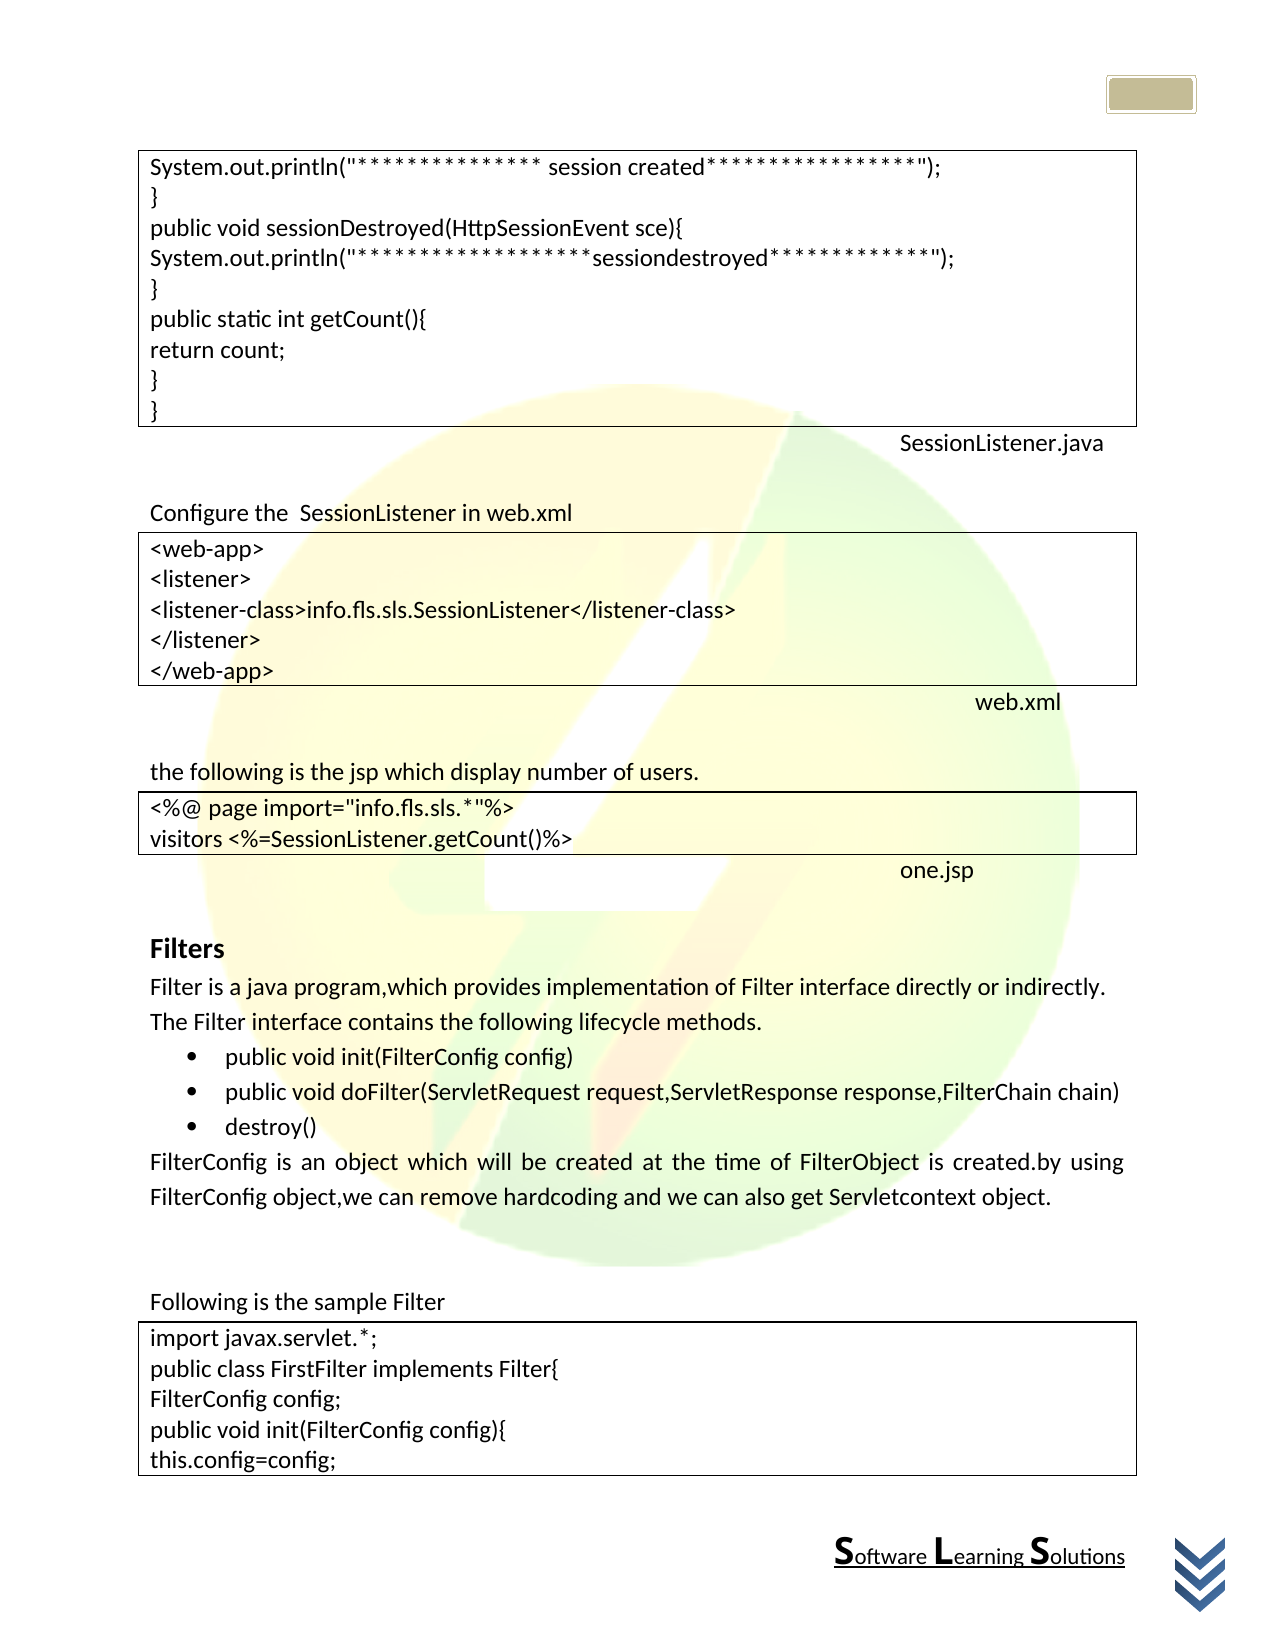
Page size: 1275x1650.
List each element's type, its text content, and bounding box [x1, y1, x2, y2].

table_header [139, 151, 1136, 426]
text FilterConfig is an object which will be created at the time of FilterObject is created.by using FilterConfig object,we can remove hardcoding and we can also get Servletcontext object. [150, 1146, 1125, 1212]
text Configure the SessionListener in web.xml [150, 497, 1125, 527]
text web.xml [150, 686, 1125, 717]
text Following is the sample Filter [150, 1286, 1125, 1317]
text the following is the jsp which display number of users. [150, 756, 1125, 787]
list public void init(FilterConfig config) [187, 1041, 1125, 1072]
text Filters [150, 931, 1125, 966]
list public void doFilter(ServletRequest request,ServletResponse response,FilterChain chain) [187, 1076, 1125, 1107]
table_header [139, 1323, 1136, 1475]
text Filter is a java program,which provides implementation of Filter interface directly or indirectly. [150, 971, 1125, 1002]
text one.jsp [150, 855, 1125, 885]
list destroy() [187, 1111, 1125, 1142]
table_header <%@ page import="info.fls.sls.*"%> visitors <%=SessionListener.getCount()%> [139, 793, 1136, 853]
text The Filter interface contains the following lifecycle methods. [150, 1006, 1125, 1037]
text SessionListener.java [150, 427, 1125, 457]
table_header <web-app> <listener> <listener-class>info.fls.sls.SessionListener</listener-class> </listener> </web-app> [139, 533, 1136, 685]
